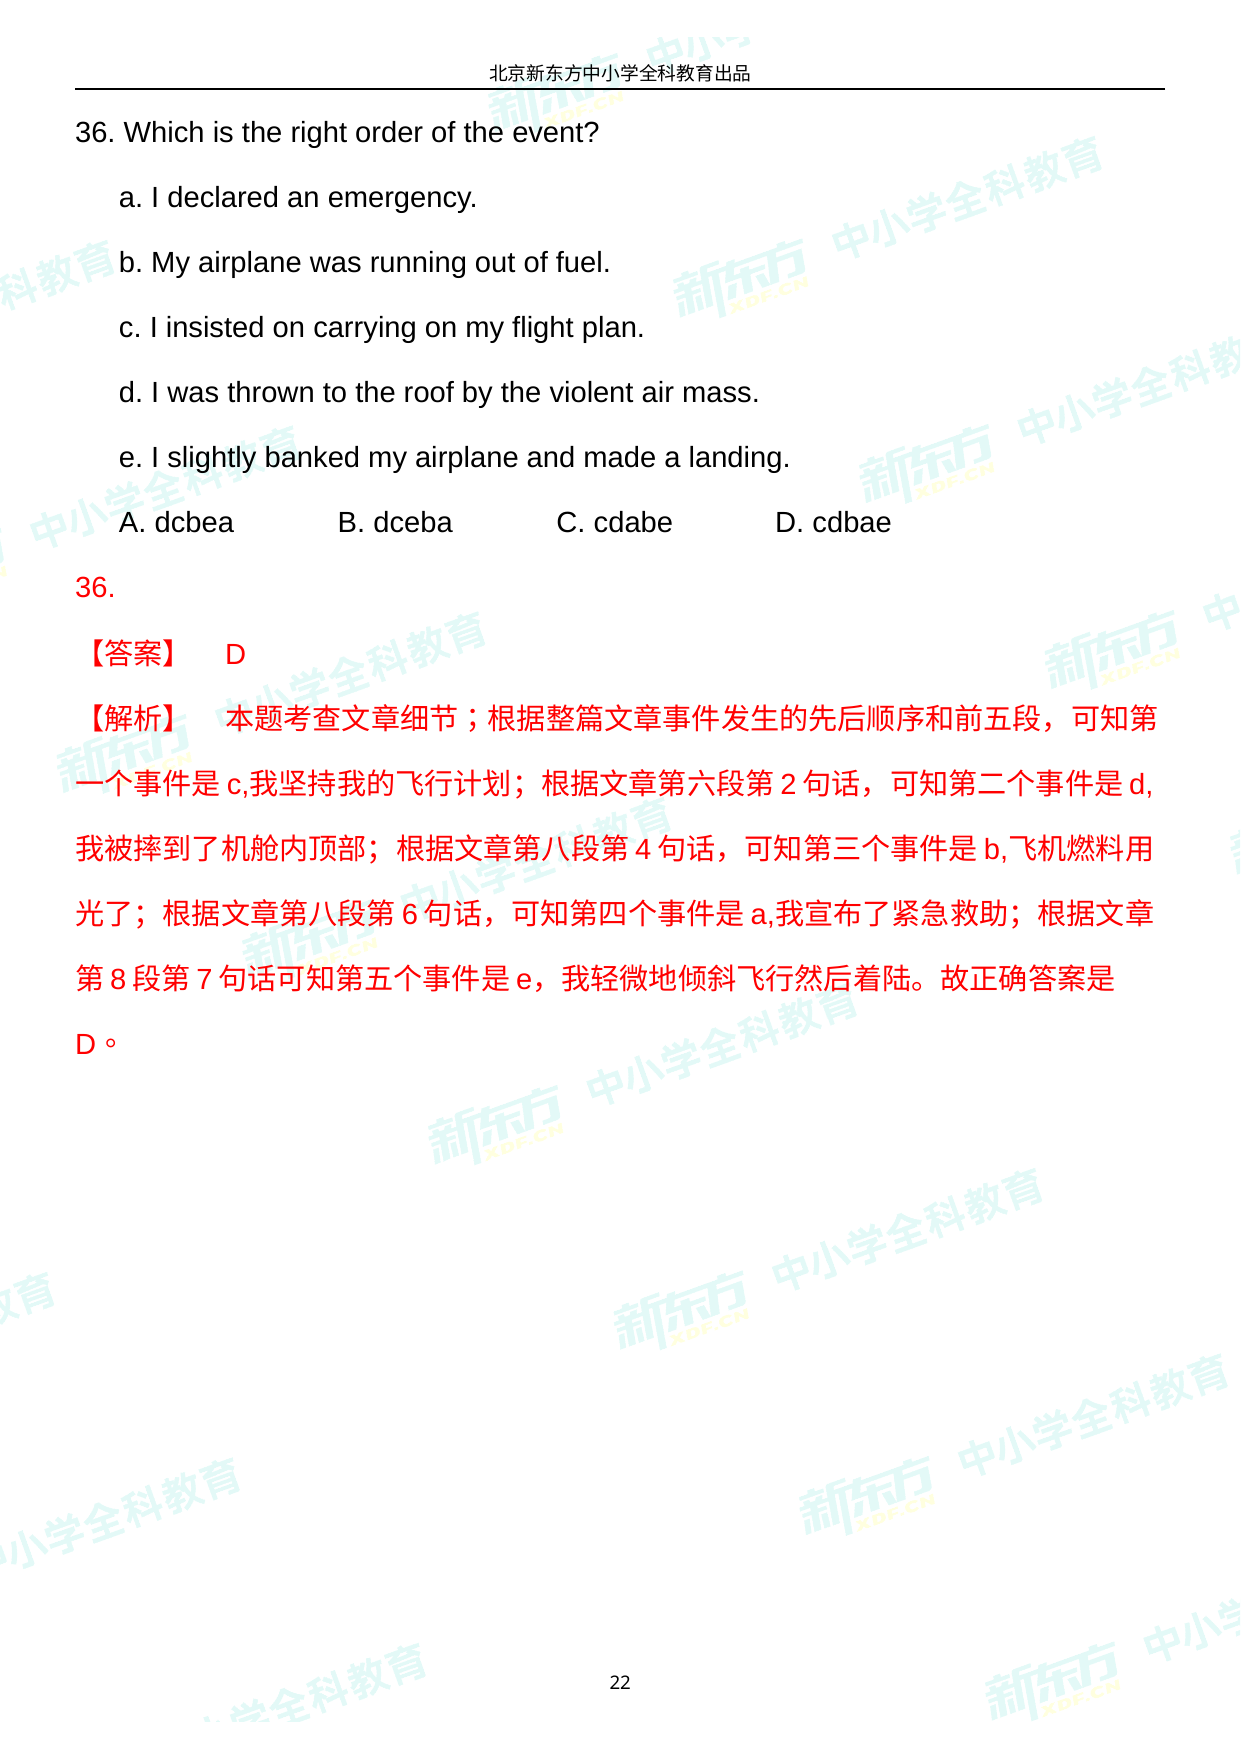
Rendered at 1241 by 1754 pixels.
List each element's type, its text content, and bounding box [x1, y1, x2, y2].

text 36. [75, 554, 1165, 619]
text c. I insisted on carrying on my flight plan. [75, 294, 1165, 359]
text d. I was thrown to the roof by the violent air mass. [75, 359, 1165, 424]
text e. I slightly banked my airplane and made a landing. [75, 424, 1165, 489]
text 36. Which is the right order of the event? [75, 99, 1165, 164]
text b. My airplane was running out of fuel. [75, 229, 1165, 294]
text A. dcbea B. dceba C. cdabe D. cdbae [75, 489, 1165, 554]
text a. I declared an emergency. [75, 164, 1165, 229]
text 【答案】 D [75, 619, 1165, 684]
text 【解析】 本题考查文章细节；根据整篇文章事件发生的先后顺序和前五段，可知第一个事件是c,我坚持我的飞行计划；根据文章第六段第2句话，可知第二个事件是d,我被摔到了机舱内顶部；根据文章第八段第4句话，可知第三个事件是b,飞机燃料用光了；根据文章第八段第6句话，可知第四个事件是a,我宣布了紧急救助；根据文章第8段第7句话可知第五个事件是e，我轻微地倾斜飞行然后着陆。故正确答案是D。 [75, 684, 1165, 1074]
